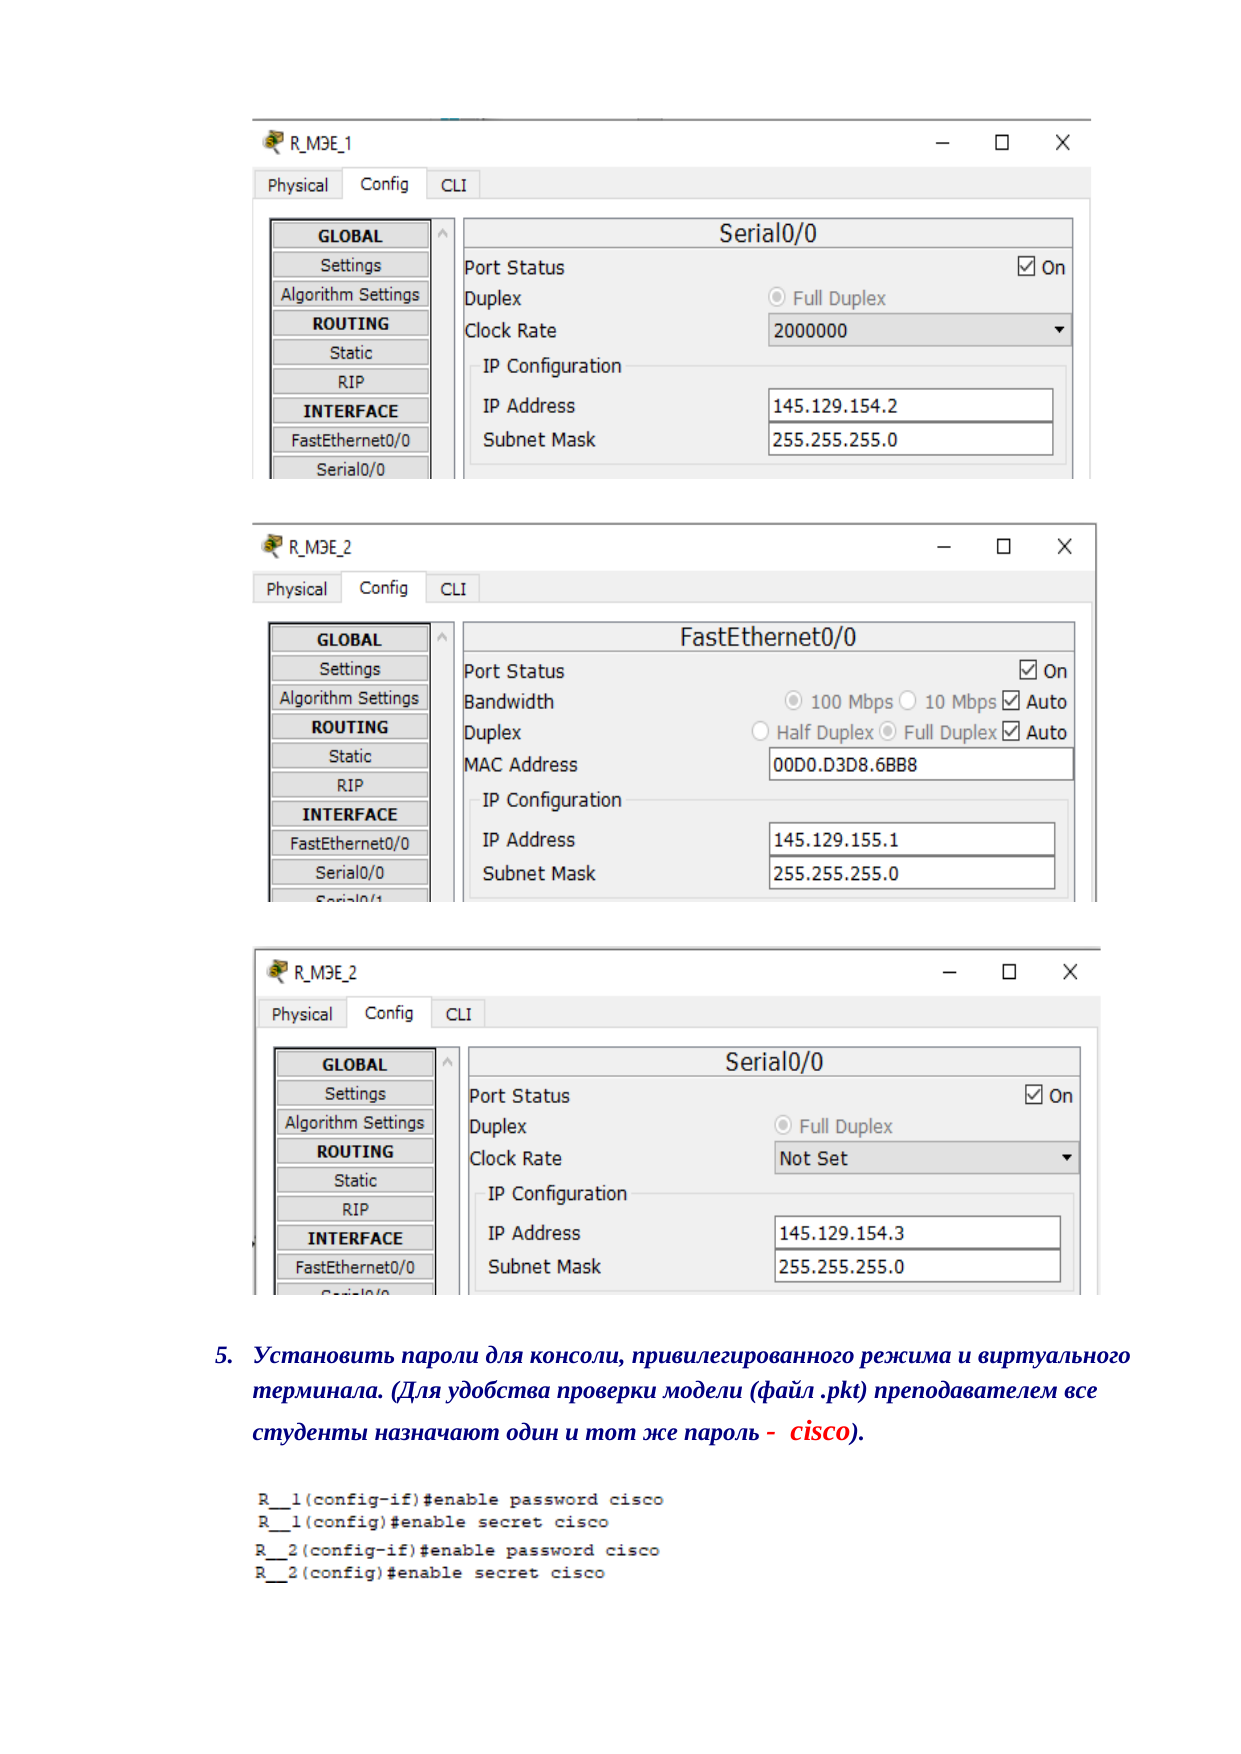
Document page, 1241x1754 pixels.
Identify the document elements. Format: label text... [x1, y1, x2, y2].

picture [252, 1543, 696, 1583]
list Установить пароли для консоли, привилегированного режима и виртуального терминала. (Для удобства проверки модели (файл .pkt) преподавателем все студенты назначают один и тот же пароль - cisco). [215, 1340, 1152, 1618]
picture [252, 1489, 699, 1537]
picture [252, 946, 1101, 1295]
picture [252, 118, 1092, 479]
picture [252, 522, 1098, 902]
